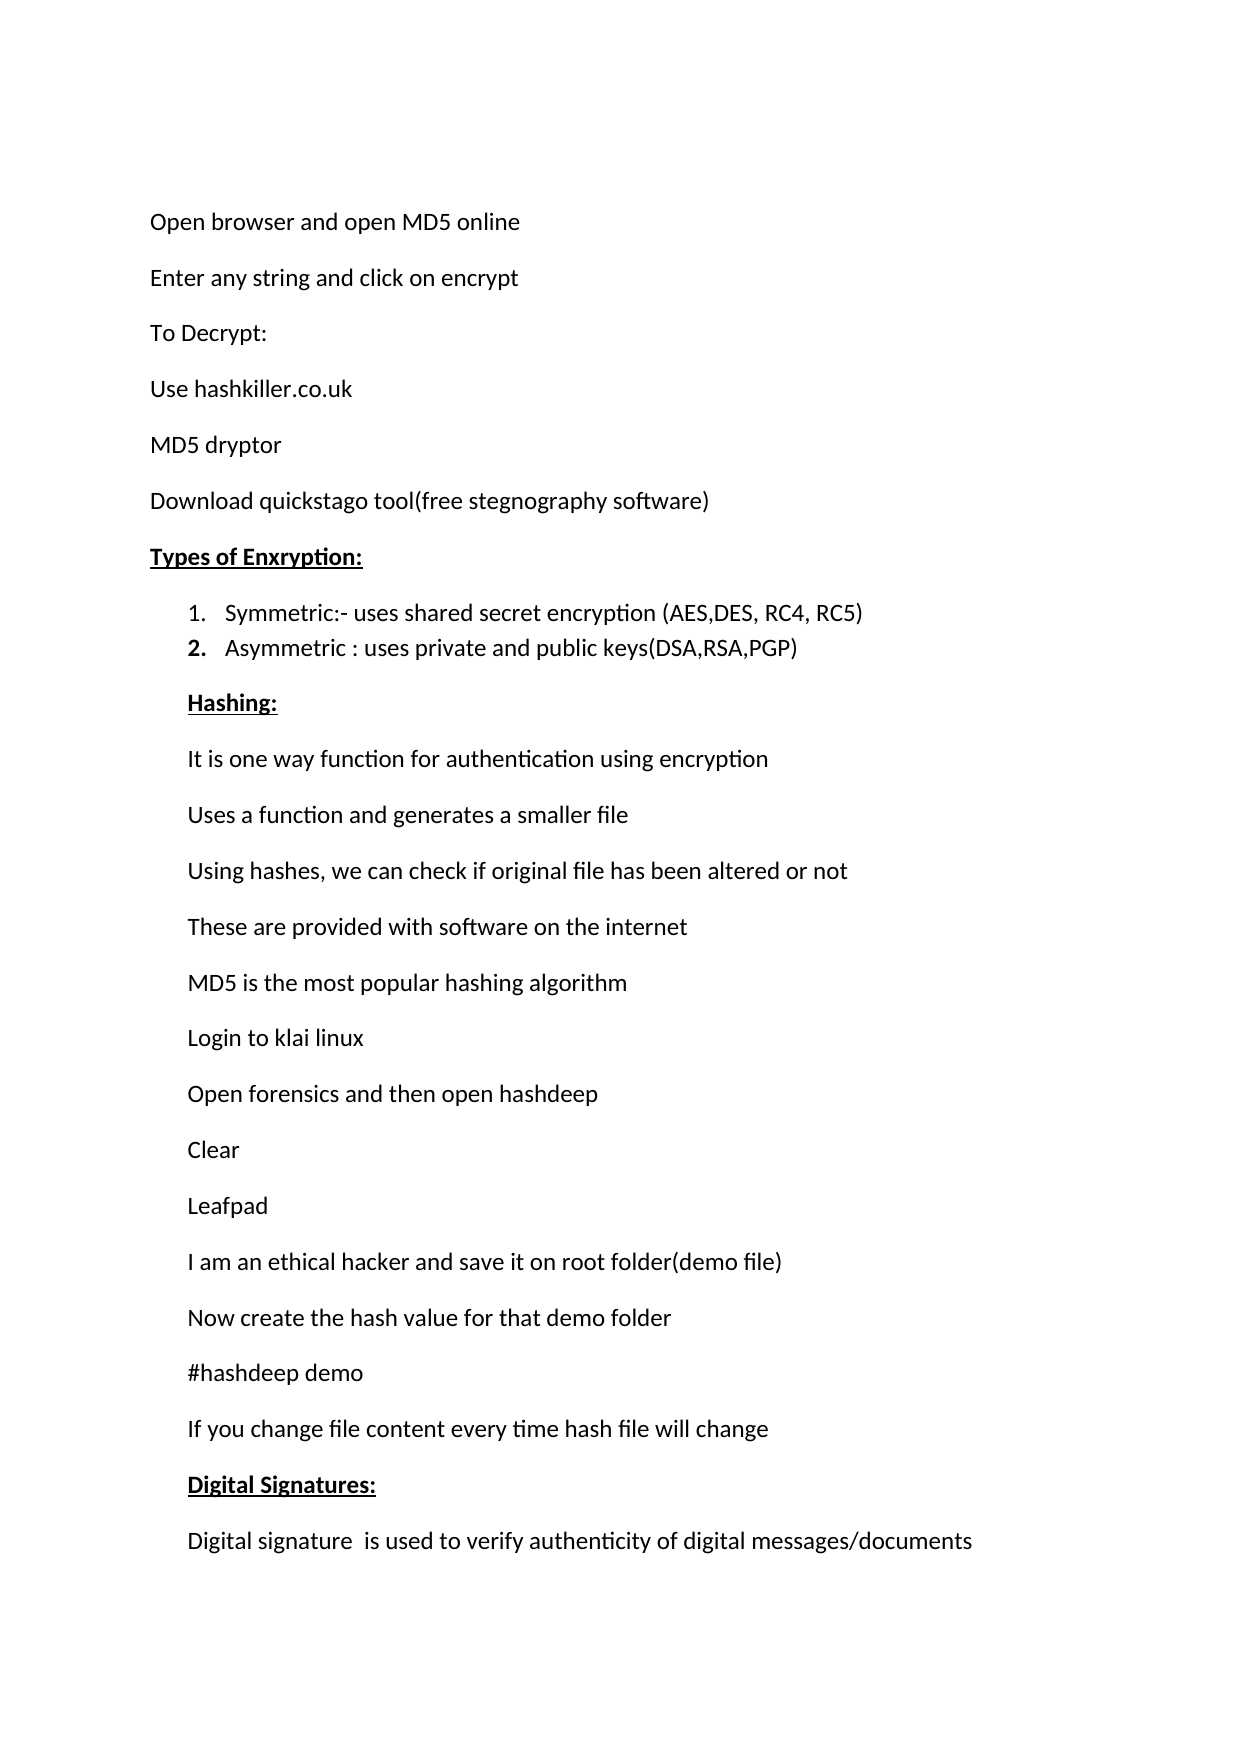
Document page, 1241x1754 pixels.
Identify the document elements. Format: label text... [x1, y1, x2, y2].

text It is one way function for authentication using encryption [187, 743, 1090, 774]
text Now create the hash value for that demo folder [187, 1302, 1090, 1332]
text To Decrypt: [150, 317, 1090, 348]
text Login to klai linux [187, 1022, 1090, 1053]
text Enter any string and click on encrypt [150, 262, 1090, 292]
text MD5 is the most popular hashing algorithm [187, 967, 1090, 997]
text Download quickstago tool(free stegnography software) [150, 485, 1090, 516]
text Uses a function and generates a smaller file [187, 799, 1090, 830]
list Symmetric:- uses shared secret encryption (AES,DES, RC4, RC5) [187, 597, 1090, 627]
text MD5 dryptor [150, 429, 1090, 460]
text #hashdeep demo [187, 1357, 1090, 1388]
text Hashing: [187, 687, 1090, 718]
text Open forensics and then open hashdeep [187, 1078, 1090, 1109]
text I am an ethical hacker and save it on root folder(demo file) [187, 1246, 1090, 1276]
list Asymmetric : uses private and public keys(DSA,RSA,PGP) [187, 632, 1090, 662]
text These are provided with software on the internet [187, 911, 1090, 941]
text Clear [187, 1134, 1090, 1165]
text Using hashes, we can check if original file has been altered or not [187, 855, 1090, 886]
text Types of Enxryption: [150, 541, 1090, 571]
text Leafpad [187, 1190, 1090, 1221]
text Use hashkiller.co.uk [150, 373, 1090, 404]
text Digital Signatures: [187, 1469, 1090, 1500]
text If you change file content every time hash file will change [187, 1413, 1090, 1444]
text Open browser and open MD5 online [150, 206, 1090, 236]
text Digital signature is used to verify authenticity of digital messages/documents [187, 1525, 1090, 1556]
